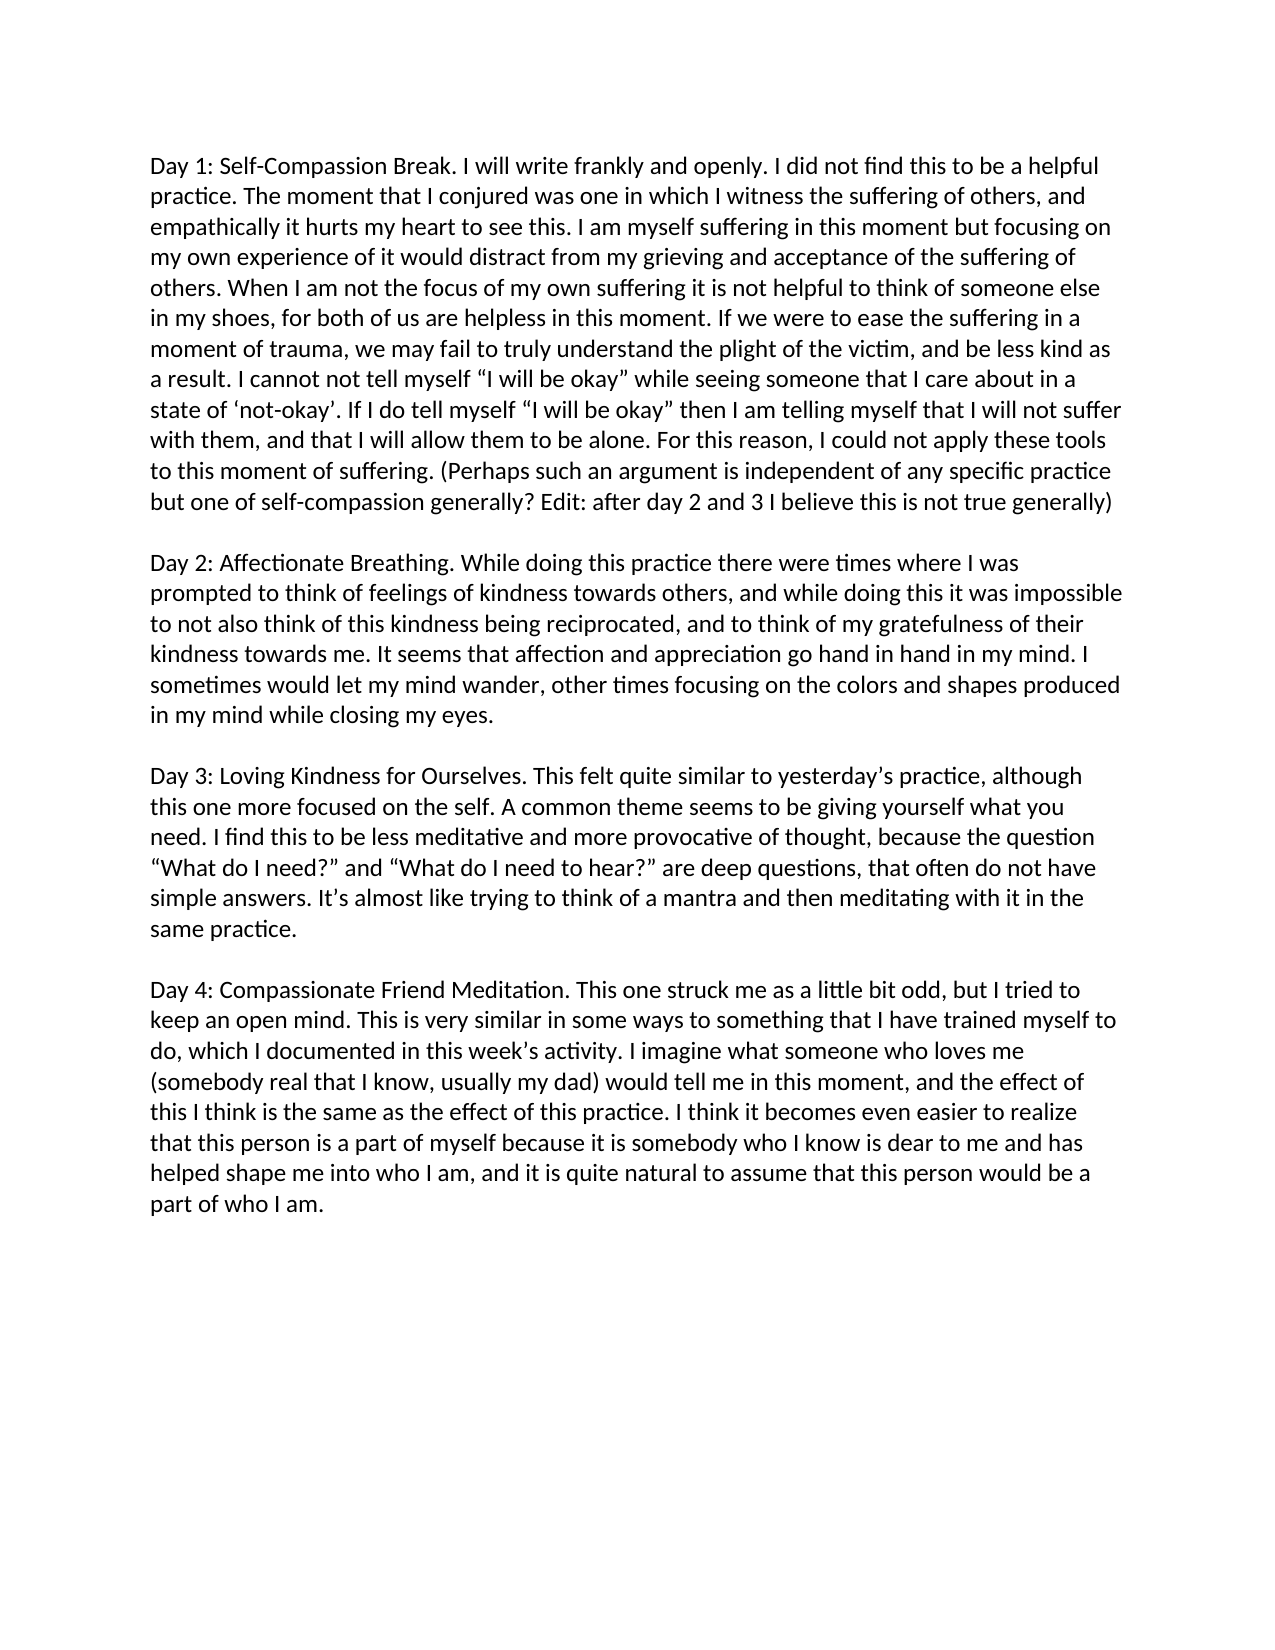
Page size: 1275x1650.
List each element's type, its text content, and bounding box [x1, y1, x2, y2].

text Day 4: Compassionate Friend Meditation. This one struck me as a little bit odd, but I tried to keep an open mind. This is very similar in some ways to something that I have trained myself to do, which I documented in this week’s activity. I imagine what someone who loves me (somebody real that I know, usually my dad) would tell me in this moment, and the effect of this I think is the same as the effect of this practice. I think it becomes even easier to realize that this person is a part of myself because it is somebody who I know is dear to me and has helped shape me into who I am, and it is quite natural to assume that this person would be a part of who I am. [150, 974, 1125, 1218]
text Day 1: Self-Compassion Break. I will write frankly and openly. I did not find this to be a helpful practice. The moment that I conjured was one in which I witness the suffering of others, and empathically it hurts my heart to see this. I am myself suffering in this moment but focusing on my own experience of it would distract from my grieving and acceptance of the suffering of others. When I am not the focus of my own suffering it is not helpful to think of someone else in my shoes, for both of us are helpless in this moment. If we were to ease the suffering in a moment of trauma, we may fail to truly understand the plight of the victim, and be less kind as a result. I cannot not tell myself “I will be okay” while seeing someone that I care about in a state of ‘not-okay’. If I do tell myself “I will be okay” then I am telling myself that I will not suffer with them, and that I will allow them to be alone. For this reason, I could not apply these tools to this moment of suffering. (Perhaps such an argument is independent of any specific practice but one of self-compassion generally? Edit: after day 2 and 3 I believe this is not true generally) [150, 150, 1125, 516]
text Day 3: Loving Kindness for Ourselves. This felt quite similar to yesterday’s practice, although this one more focused on the self. A common theme seems to be giving yourself what you need. I find this to be less meditative and more provocative of thought, because the question “What do I need?” and “What do I need to hear?” are deep questions, that often do not have simple answers. It’s almost like trying to think of a mantra and then meditating with it in the same practice. [150, 760, 1125, 943]
text Day 2: Affectionate Breathing. While doing this practice there were times where I was prompted to think of feelings of kindness towards others, and while doing this it was impossible to not also think of this kindness being reciprocated, and to think of my gratefulness of their kindness towards me. It seems that affection and appreciation go hand in hand in my mind. I sometimes would let my mind wander, other times focusing on the colors and shapes produced in my mind while closing my eyes. [150, 547, 1125, 730]
